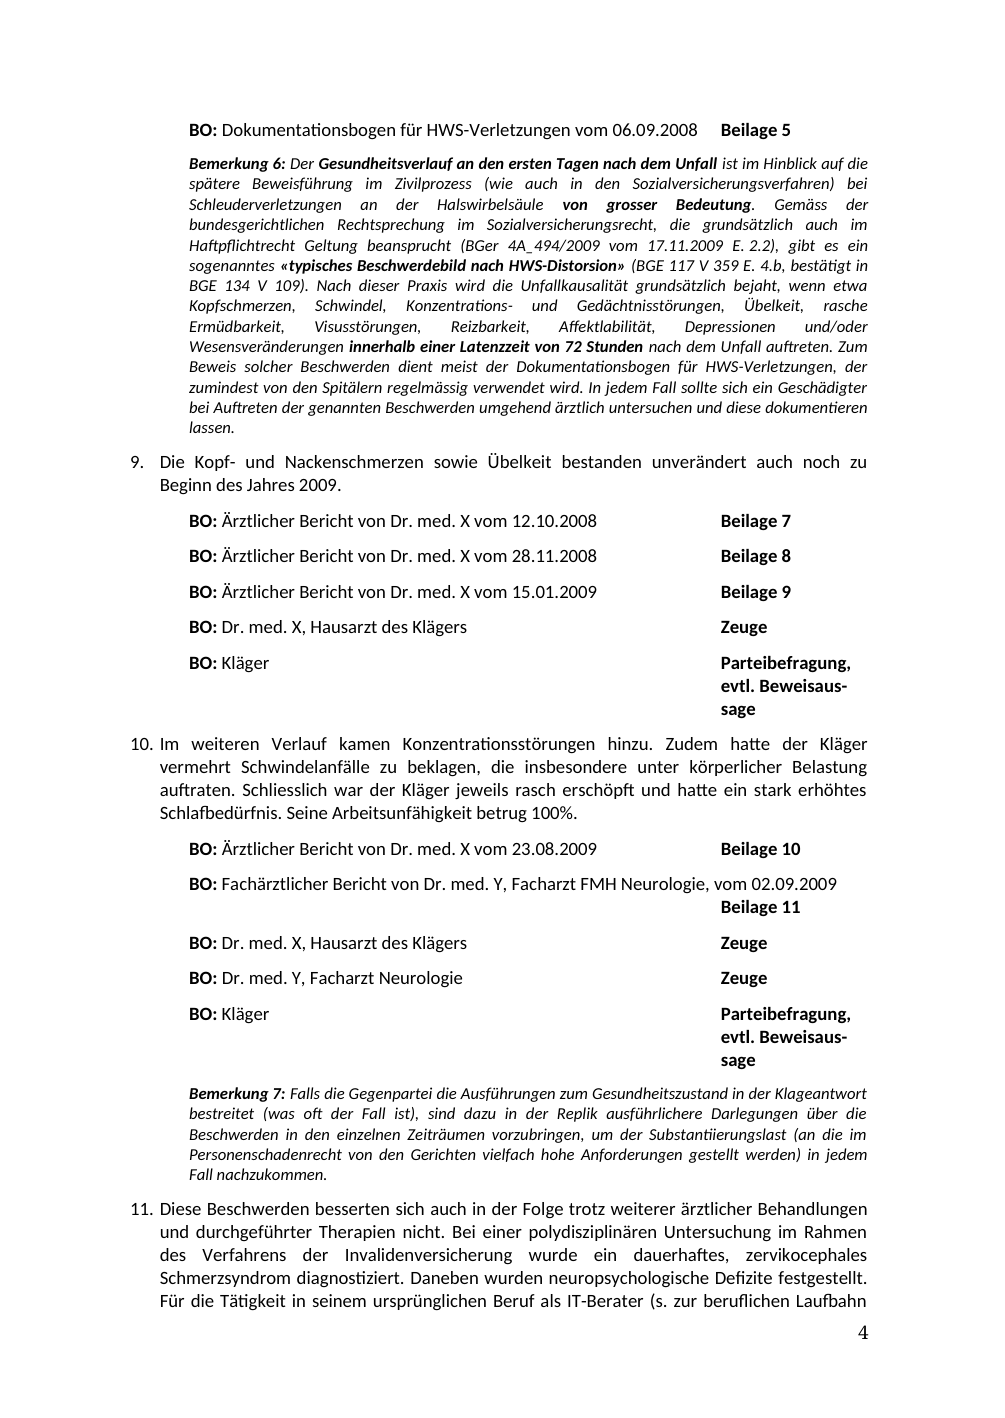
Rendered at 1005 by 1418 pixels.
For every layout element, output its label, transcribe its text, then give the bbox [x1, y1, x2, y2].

text BO: Dr. med. X, Hausarzt des Klägers Zeuge [130, 931, 868, 954]
text BO: Dr. med. Y, Facharzt Neurologie Zeuge [130, 966, 868, 989]
text Bemerkung 7: Falls die Gegenpartei die Ausführungen zum Gesundheitszustand in der Klageantwort bestreitet (was oft der Fall ist), sind dazu in der Replik ausführlichere Darlegungen über die Beschwerden in den einzelnen Zeiträumen vorzubringen, um der Substantiierungslast (an die im Personenschadenrecht von den Gerichten vielfach hohe Anforderungen gestellt werden) in jedem Fall nachzukommen. [130, 1083, 868, 1185]
text BO: Ärztlicher Bericht von Dr. med. X vom 12.10.2008 Beilage 7 [130, 509, 868, 532]
text Bemerkung 6: Der Gesundheitsverlauf an den ersten Tagen nach dem Unfall ist im Hinblick auf die spätere Beweisführung im Zivilprozess (wie auch in den Sozialversicherungsverfahren) bei Schleuderverletzungen an der Halswirbelsäule von grosser Bedeutung. Gemäss der bundesgerichtlichen Rechtsprechung im Sozialversicherungsrecht, die grundsätzlich auch im Haftpflichtrecht Geltung beansprucht (BGer 4A_494/2009 vom 17.11.2009 E. 2.2), gibt es ein sogenanntes «typisches Beschwerdebild nach HWS-Distorsion» (BGE 117 V 359 E. 4.b, bestätigt in BGE 134 V 109). Nach dieser Praxis wird die Unfallkausalität grundsätzlich bejaht, wenn etwa Kopfschmerzen, Schwindel, Konzentrations- und Gedächtnisstörungen, Übelkeit, rasche Ermüdbarkeit, Visusstörungen, Reizbarkeit, Affektlabilität, Depressionen und/oder Wesensveränderungen innerhalb einer Latenzzeit von 72 Stunden nach dem Unfall auftreten. Zum Beweis solcher Beschwerden dient meist der Dokumentationsbogen für HWS-Verletzungen, der zumindest von den Spitälern regelmässig verwendet wird. In jedem Fall sollte sich ein Geschädigter bei Auftreten der genannten Beschwerden umgehend ärztlich untersuchen und diese dokumentieren lassen. [130, 153, 868, 438]
text sage [130, 697, 868, 720]
text sage [130, 1048, 868, 1071]
text evtl. Beweisaus- [130, 1025, 868, 1048]
text BO: Dr. med. X, Hausarzt des Klägers Zeuge [130, 616, 868, 638]
text BO: Ärztlicher Bericht von Dr. med. X vom 28.11.2008 Beilage 8 [130, 544, 868, 567]
text BO: Ärztlicher Bericht von Dr. med. X vom 15.01.2009 Beilage 9 [130, 580, 868, 603]
text BO: Fachärztlicher Bericht von Dr. med. Y, Facharzt FMH Neurologie, vom 02.09.2009 [130, 872, 868, 895]
text evtl. Beweisaus- [130, 674, 868, 697]
list Die Kopf- und Nackenschmerzen sowie Übelkeit bestanden unverändert auch noch zu Beginn des Jahres 2009. [130, 450, 868, 496]
text BO: Kläger Parteibefragung, [130, 1002, 868, 1025]
text BO: Dokumentationsbogen für HWS-Verletzungen vom 06.09.2008 Beilage 5 [130, 118, 868, 141]
text BO: Kläger Parteibefragung, [130, 651, 868, 674]
text BO: Ärztlicher Bericht von Dr. med. X vom 23.08.2009 Beilage 10 [130, 837, 868, 859]
text Beilage 11 [130, 895, 868, 918]
list Im weiteren Verlauf kamen Konzentrationsstörungen hinzu. Zudem hatte der Kläger vermehrt Schwindelanfälle zu beklagen, die insbesondere unter körperlicher Belastung auftraten. Schliesslich war der Kläger jeweils rasch erschöpft und hatte ein stark erhöhtes Schlafbedürfnis. Seine Arbeitsunfähigkeit betrug 100%. [130, 732, 868, 824]
